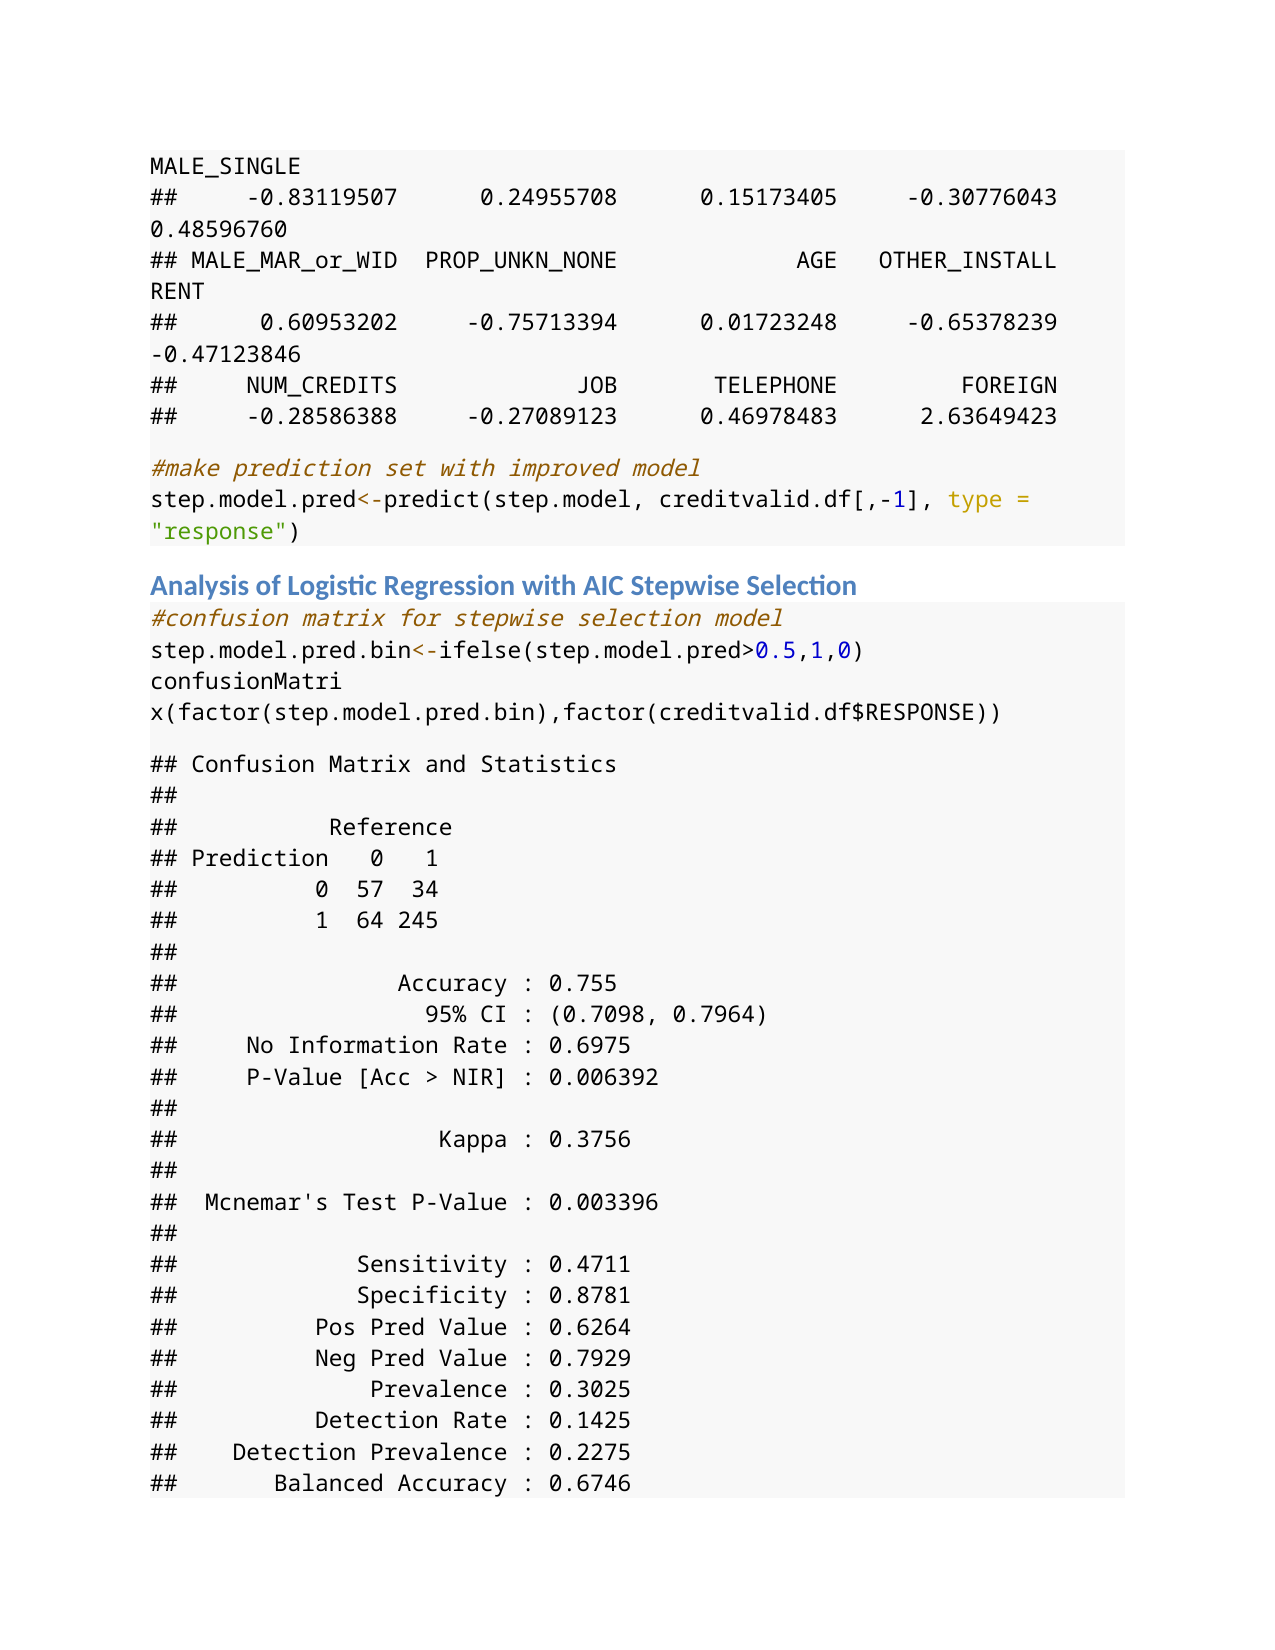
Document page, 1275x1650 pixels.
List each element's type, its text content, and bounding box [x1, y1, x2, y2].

text #make prediction set with improved model step.model.pred<-predict(step.model, creditvalid.df[,-1], type = "response") [150, 452, 1125, 546]
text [150, 748, 1125, 1498]
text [150, 150, 1125, 431]
text #confusion matrix for stepwise selection model step.model.pred.bin<-ifelse(step.model.pred>0.5,1,0) confusionMatrix(factor(step.model.pred.bin),factor(creditvalid.df$RESPONSE)) [150, 602, 1125, 727]
subtitle Analysis of Logistic Regression with AIC Stepwise Selection [150, 567, 1125, 602]
